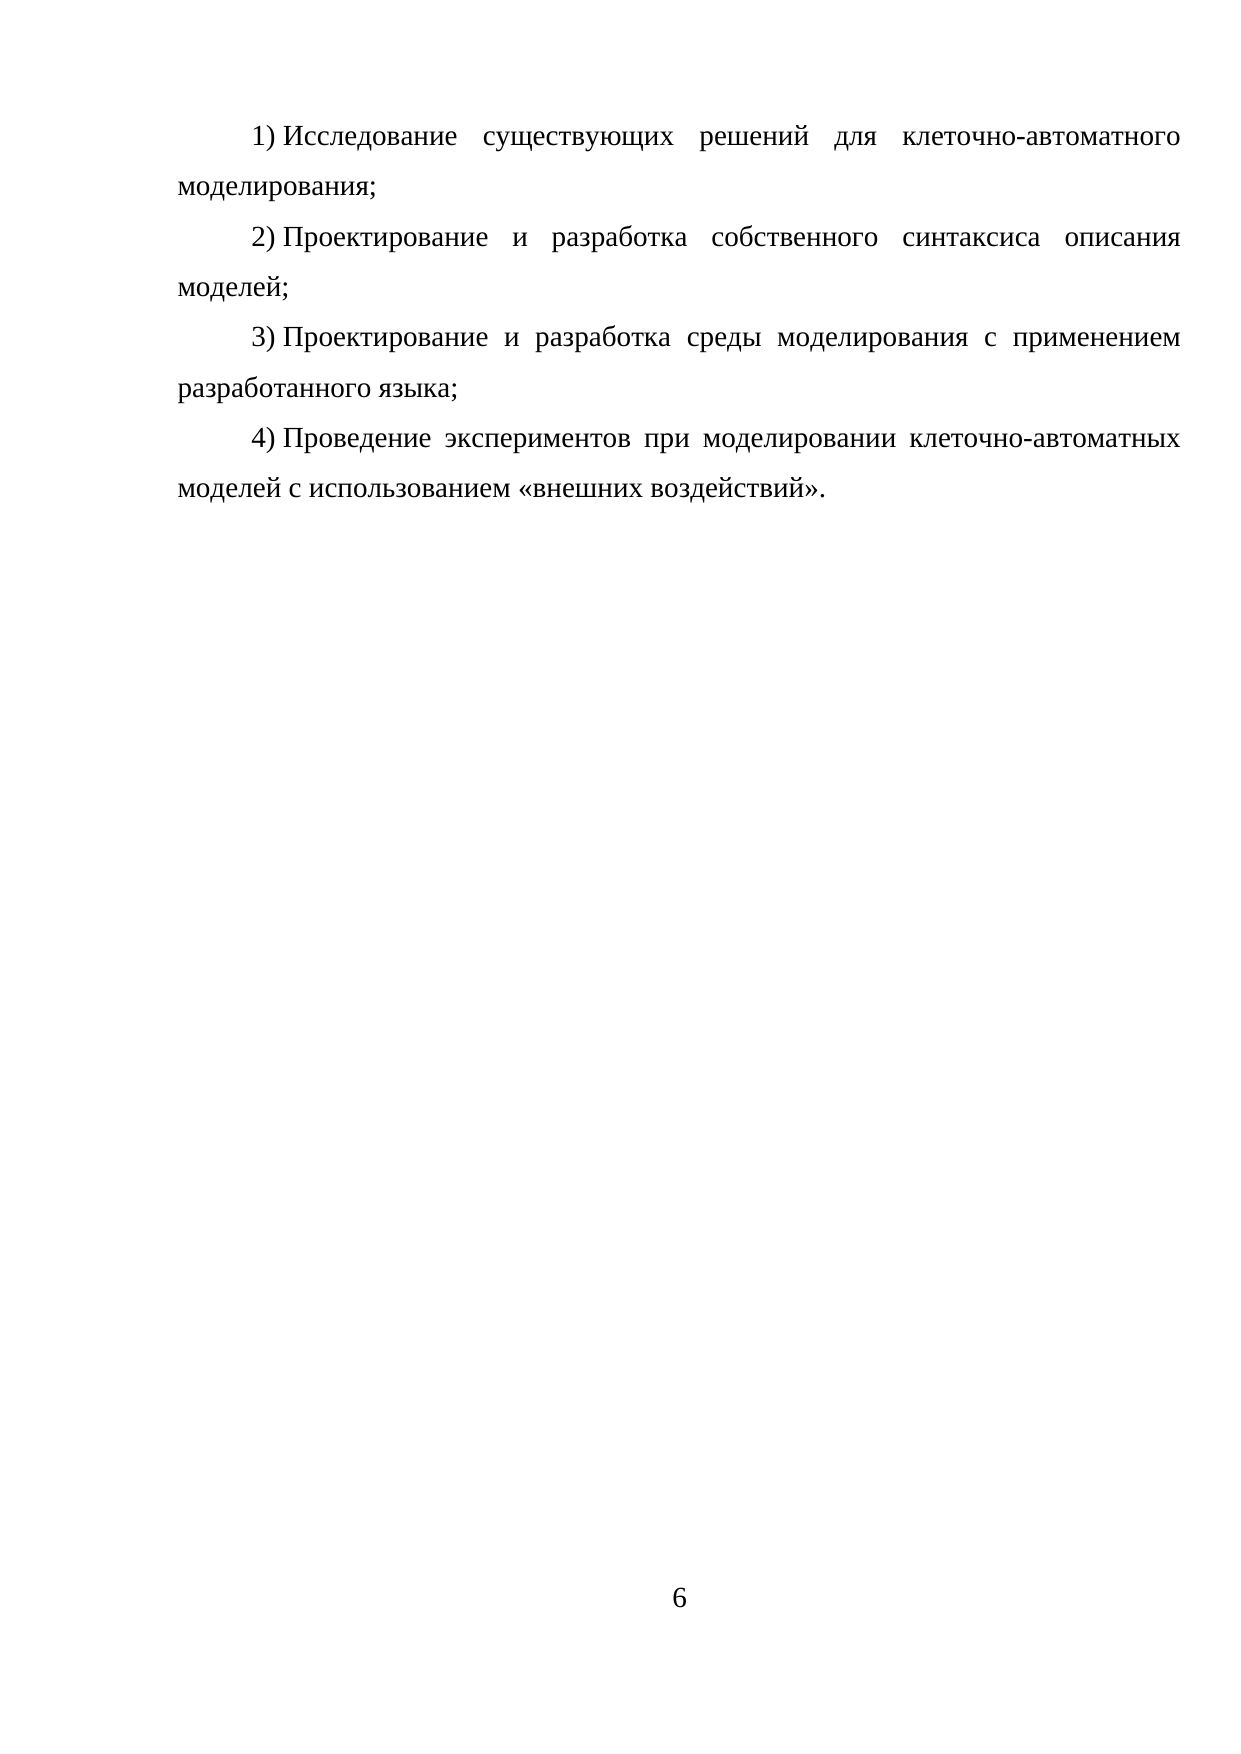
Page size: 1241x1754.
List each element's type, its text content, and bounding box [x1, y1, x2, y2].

list Проектирование и разработка собственного синтаксиса описания моделей; [177, 219, 1181, 303]
list Проектирование и разработка среды моделирования с применением разработанного языка; [177, 319, 1181, 403]
list Проведение экспериментов при моделировании клеточно-автоматных моделей с использованием «внешних воздействий». [177, 420, 1181, 504]
list Исследование существующих решений для клеточно-автоматного моделирования; [177, 118, 1181, 202]
